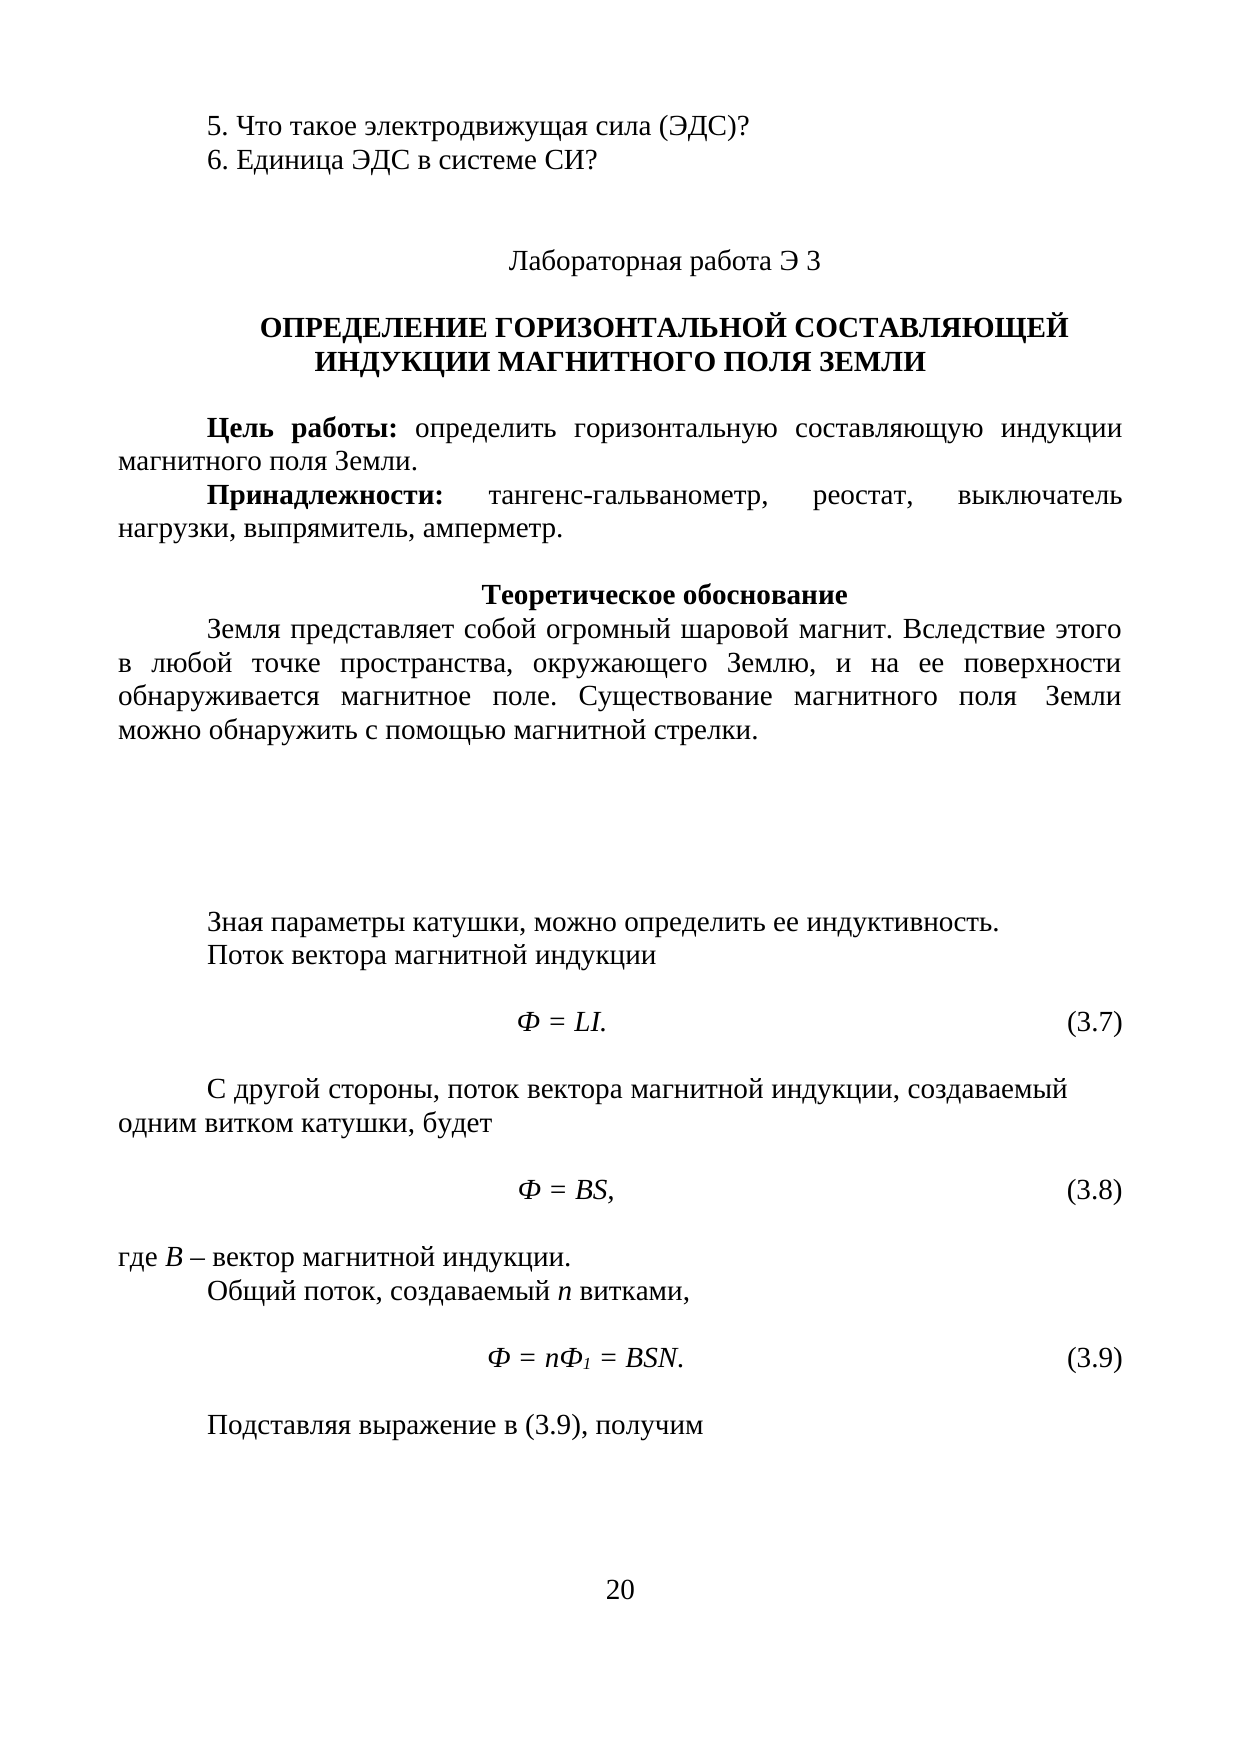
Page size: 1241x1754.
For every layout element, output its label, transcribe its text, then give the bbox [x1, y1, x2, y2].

text Ф = nФ1 = BSN. (3.9) [92, 1340, 1123, 1373]
text Подставляя выражение в (3.9), получим [207, 1407, 1165, 1441]
text Земля представляет собой огромный шаровой магнит. Вследствие этого в любой точке пространства, окружающего Землю, и на ее поверхности обнаруживается магнитное поле. Существование магнитного поля Земли можно обнаружить с помощью магнитной стрелки. [118, 611, 1122, 746]
text Цель работы: определить горизонтальную составляющую индукции магнитного поля Земли. [118, 410, 1122, 477]
text Принадлежности: тангенс-гальванометр, реостат, выключатель нагрузки, выпрямитель, амперметр. [118, 477, 1123, 544]
subtitle Теоретическое обоснование [481, 578, 1165, 611]
text где В – вектор магнитной индукции. [118, 1239, 1165, 1273]
text Общий поток, создаваемый n витками, [207, 1273, 1165, 1306]
text Зная параметры катушки, можно определить ее индуктивность. Поток вектора магнитной индукции [207, 904, 1002, 971]
list Что такое электродвижущая сила (ЭДС)? [207, 108, 1165, 142]
text С другой стороны, поток вектора магнитной индукции, создаваемый одним витком катушки, будет [118, 1071, 1122, 1138]
text Ф = LI. (3.7) [92, 1004, 1122, 1038]
subtitle ОПРЕДЕЛЕНИЕ ГОРИЗОНТАЛЬНОЙ СОСТАВЛЯЮЩЕЙ ИНДУКЦИИ МАГНИТНОГО ПОЛЯ ЗЕМЛИ [259, 310, 1071, 377]
text Ф = ВS, (3.8) [92, 1172, 1122, 1206]
text Лабораторная работа Э 3 [224, 243, 1105, 276]
list Единица ЭДС в системе СИ? [207, 142, 1165, 176]
